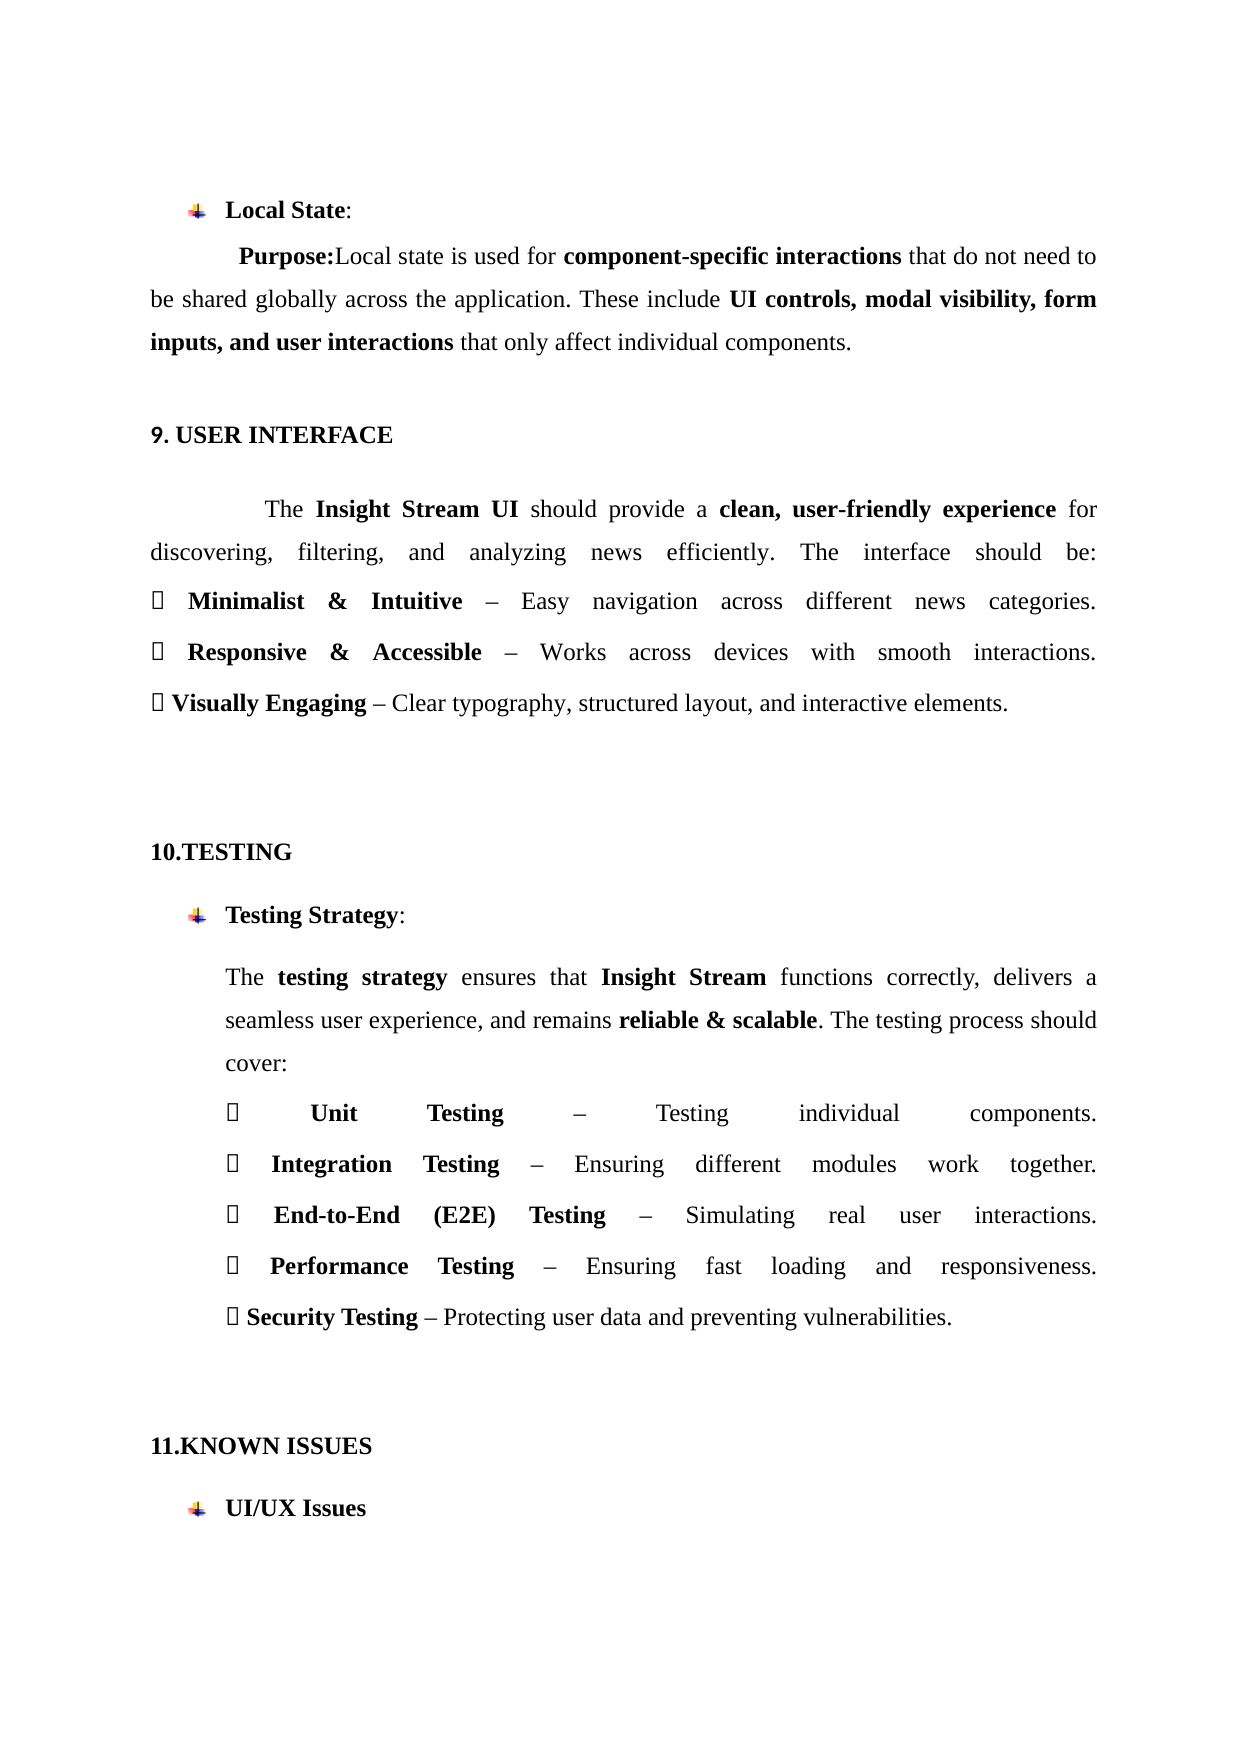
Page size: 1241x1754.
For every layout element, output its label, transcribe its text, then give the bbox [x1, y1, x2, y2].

picture [188, 202, 206, 219]
list USER INTERFACE [150, 419, 1097, 449]
text The testing strategy ensures that Insight Stream functions correctly, delivers a seamless user experience, and remains reliable & scalable. The testing process should cover: ✅ Unit Testing – Testing individual components. ✅ Integration Testing – Ensuring different modules work together. ✅ End-to-End (E2E) Testing – Simulating real user interactions. ✅ Performance Testing – Ensuring fast loading and responsiveness. ✅ Security Testing – Protecting user data and preventing vulnerabilities. [225, 962, 1097, 1332]
text 10.TESTING [150, 837, 1097, 866]
list UI/UX Issues [188, 1493, 1097, 1522]
text 11.KNOWN ISSUES [150, 1431, 1097, 1460]
list Testing Strategy: [188, 900, 1097, 928]
text The Insight Stream UI should provide a clean, user-friendly experience for discovering, filtering, and analyzing news efficiently. The interface should be: ✅ Minimalist & Intuitive – Easy navigation across different news categories. ✅ Responsive & Accessible – Works across devices with smooth interactions. ✅ Visually Engaging – Clear typography, structured layout, and interactive elements. [150, 494, 1097, 719]
picture [188, 1500, 206, 1517]
list Local State: [188, 195, 1097, 224]
picture [188, 906, 206, 924]
text Purpose:Local state is used for component-specific interactions that do not need to be shared globally across the application. These include UI controls, modal visibility, form inputs, and user interactions that only affect individual components. [150, 241, 1097, 356]
